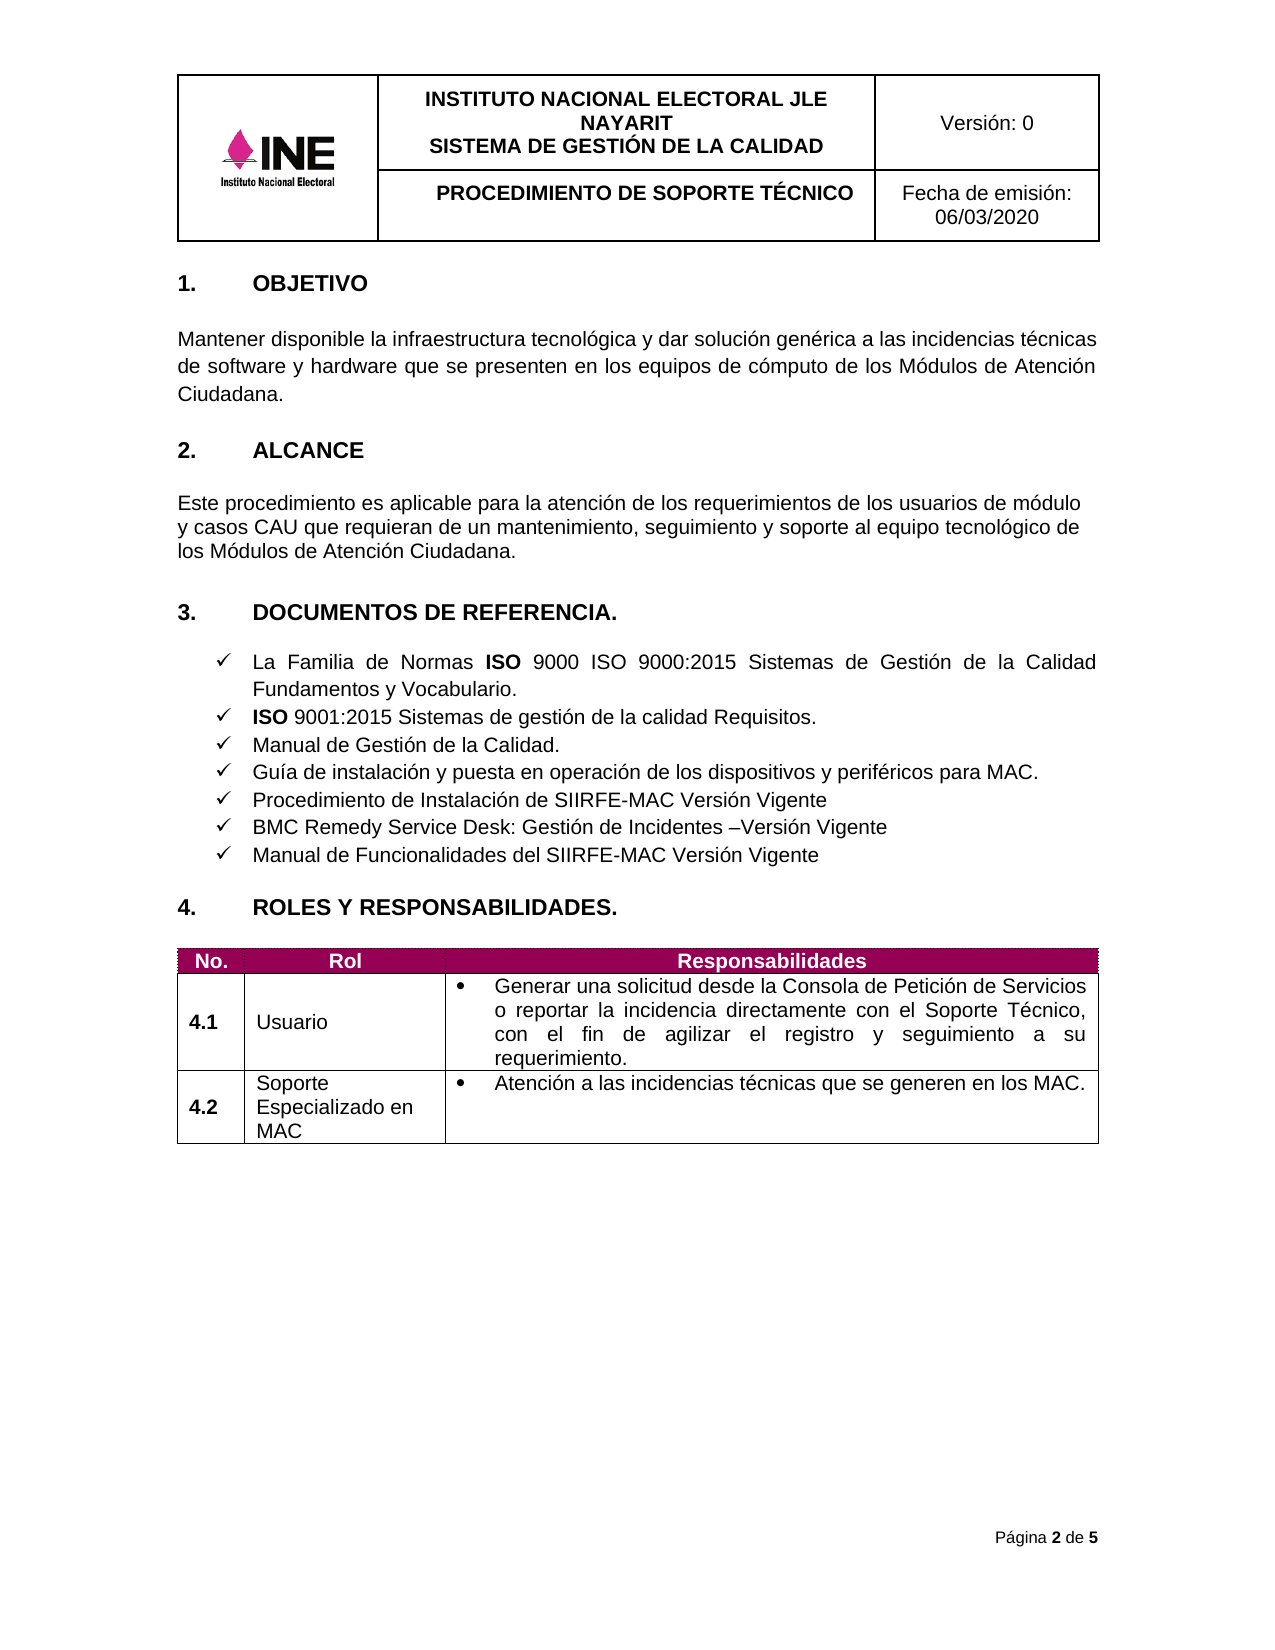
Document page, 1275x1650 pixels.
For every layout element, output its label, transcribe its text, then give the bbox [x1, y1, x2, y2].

text Mantener disponible la infraestructura tecnológica y dar solución genérica a las incidencias técnicas de software y hardware que se presenten en los equipos de cómputo de los Módulos de Atención Ciudadana. [177, 327, 1098, 406]
list Procedimiento de Instalación de SIIRFE-MAC Versión Vigente [215, 788, 1098, 812]
table_header Rol [245, 948, 446, 973]
table_cell Soporte Especializado en MAC [245, 1071, 445, 1143]
picture [188, 104, 367, 211]
list DOCUMENTOS DE REFERENCIA. [177, 599, 1098, 626]
table_header No. [178, 948, 245, 973]
list ALCANCE [177, 437, 1098, 463]
list ROLES Y RESPONSABILIDADES. [177, 894, 1098, 921]
list ISO 9001:2015 Sistemas de gestión de la calidad Requisitos. [215, 705, 1098, 729]
table_cell Usuario [245, 974, 445, 1070]
list Manual de Gestión de la Calidad. [215, 732, 1098, 756]
list BMC Remedy Service Desk: Gestión de Incidentes –Versión Vigente [215, 815, 1098, 839]
table_cell Atención a las incidencias técnicas que se generen en los MAC. [446, 1071, 1098, 1143]
table_header Responsabilidades [446, 948, 1098, 973]
table_cell 4.1 [178, 974, 244, 1070]
list OBJETIVO [177, 270, 1098, 297]
table_cell 4.2 [178, 1071, 244, 1143]
text Este procedimiento es aplicable para la atención de los requerimientos de los usuarios de módulo y casos CAU que requieran de un mantenimiento, seguimiento y soporte al equipo tecnológico de los Módulos de Atención Ciudadana. [177, 491, 1082, 563]
list La Familia de Normas ISO 9000 ISO 9000:2015 Sistemas de Gestión de la Calidad Fundamentos y Vocabulario. [215, 650, 1098, 701]
list Guía de instalación y puesta en operación de los dispositivos y periféricos para MAC. [215, 760, 1098, 784]
table_cell Generar una solicitud desde la Consola de Petición de Servicios o reportar la incidencia directamente con el Soporte Técnico, con el fin de agilizar el registro y seguimiento a su requerimiento. [446, 974, 1098, 1070]
list Manual de Funcionalidades del SIIRFE-MAC Versión Vigente [215, 843, 1098, 867]
